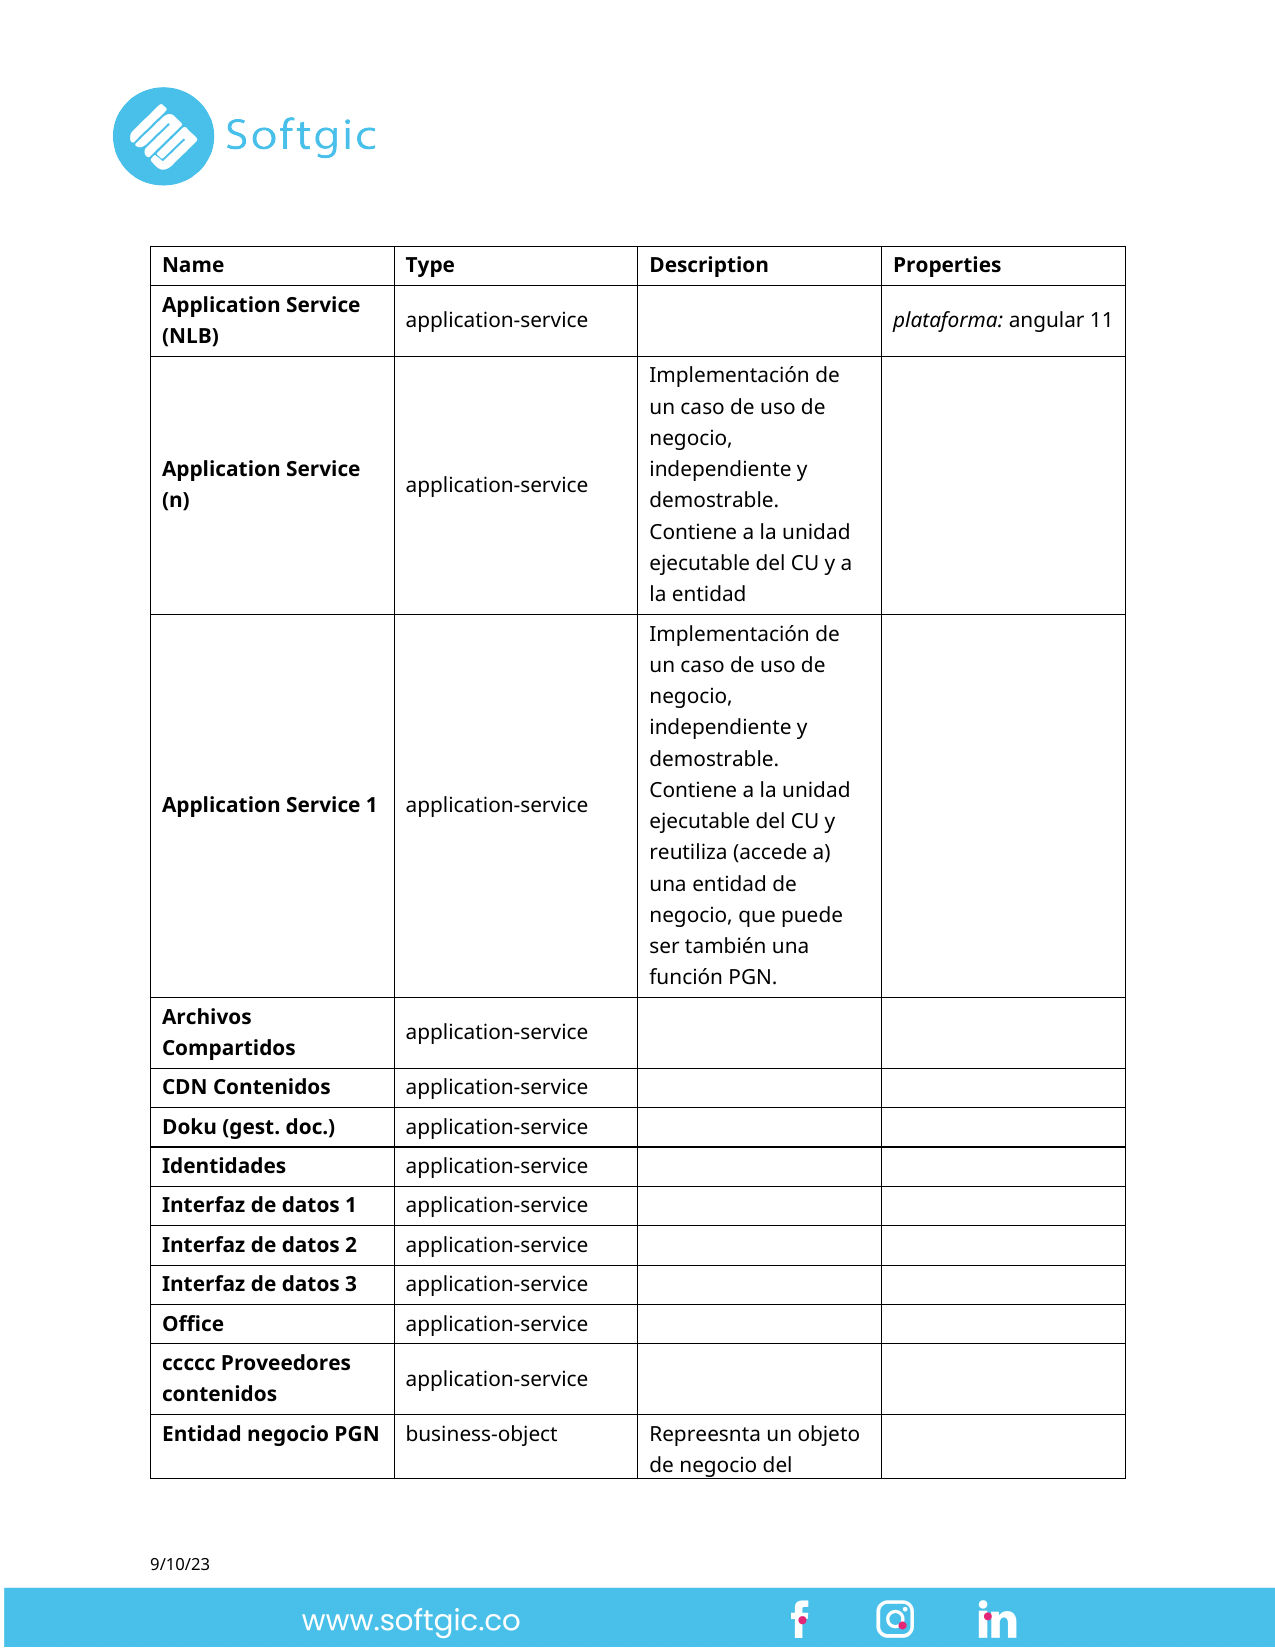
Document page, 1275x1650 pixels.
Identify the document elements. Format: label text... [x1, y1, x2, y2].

table_cell application-service [395, 1108, 637, 1146]
table_cell CDN Contenidos [151, 1069, 394, 1107]
table_cell application-service [395, 615, 637, 997]
table_cell [882, 615, 1125, 997]
table_cell [882, 357, 1125, 614]
table_cell application-service [395, 1069, 637, 1107]
table_cell [882, 1108, 1125, 1146]
table_cell application-service [395, 1226, 637, 1264]
table_cell plataforma: angular 11 [882, 286, 1125, 356]
table_cell [638, 1108, 881, 1146]
table_cell [638, 1266, 881, 1304]
table_cell application-service [395, 1266, 637, 1304]
table_cell Identidades [151, 1148, 394, 1186]
table_cell [882, 998, 1125, 1068]
table_cell [638, 1226, 881, 1264]
table_cell [882, 1148, 1125, 1186]
table_cell Implementación de un caso de uso de negocio, independiente y demostrable. Contiene a la unidad ejecutable del CU y reutiliza (accede a) una entidad de negocio, que puede ser también una función PGN. [638, 615, 881, 997]
table_cell [882, 1415, 1125, 1478]
table_cell Interfaz de datos 2 [151, 1226, 394, 1264]
table_cell [638, 1069, 881, 1107]
table_header Name [151, 247, 394, 285]
table_cell [638, 1344, 881, 1414]
table_cell Interfaz de datos 3 [151, 1266, 394, 1304]
table_cell application-service [395, 286, 637, 356]
table_cell Application Service (n) [151, 357, 394, 614]
table_cell application-service [395, 1305, 637, 1343]
table_cell [882, 1344, 1125, 1414]
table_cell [638, 1415, 881, 1478]
table_cell [882, 1226, 1125, 1264]
table_cell application-service [395, 998, 637, 1068]
picture [4, 0, 1275, 1647]
table_header Description [638, 247, 881, 285]
table_cell [638, 998, 881, 1068]
table_cell Archivos Compartidos [151, 998, 394, 1068]
table_header Type [395, 247, 637, 285]
table_cell Application Service 1 [151, 615, 394, 997]
table_cell ccccc Proveedores contenidos [151, 1344, 394, 1414]
table_cell [882, 1305, 1125, 1343]
table_cell [638, 1148, 881, 1186]
table_cell Entidad negocio PGN [151, 1415, 394, 1478]
table_cell application-service [395, 1344, 637, 1414]
table_header Properties [882, 247, 1125, 285]
table_cell Office [151, 1305, 394, 1343]
table_cell [638, 1187, 881, 1225]
table_cell business-object [395, 1415, 637, 1478]
table_cell [882, 1266, 1125, 1304]
table_cell application-service [395, 1187, 637, 1225]
table_cell Application Service (NLB) [151, 286, 394, 356]
table_cell [638, 1305, 881, 1343]
table_cell [882, 1187, 1125, 1225]
table_cell [638, 286, 881, 356]
table_cell Doku (gest. doc.) [151, 1108, 394, 1146]
table_cell [882, 1069, 1125, 1107]
table_cell Interfaz de datos 1 [151, 1187, 394, 1225]
table_cell application-service [395, 357, 637, 614]
table_cell application-service [395, 1148, 637, 1186]
table_cell Implementación de un caso de uso de negocio, independiente y demostrable. Contiene a la unidad ejecutable del CU y a la entidad [638, 357, 881, 614]
